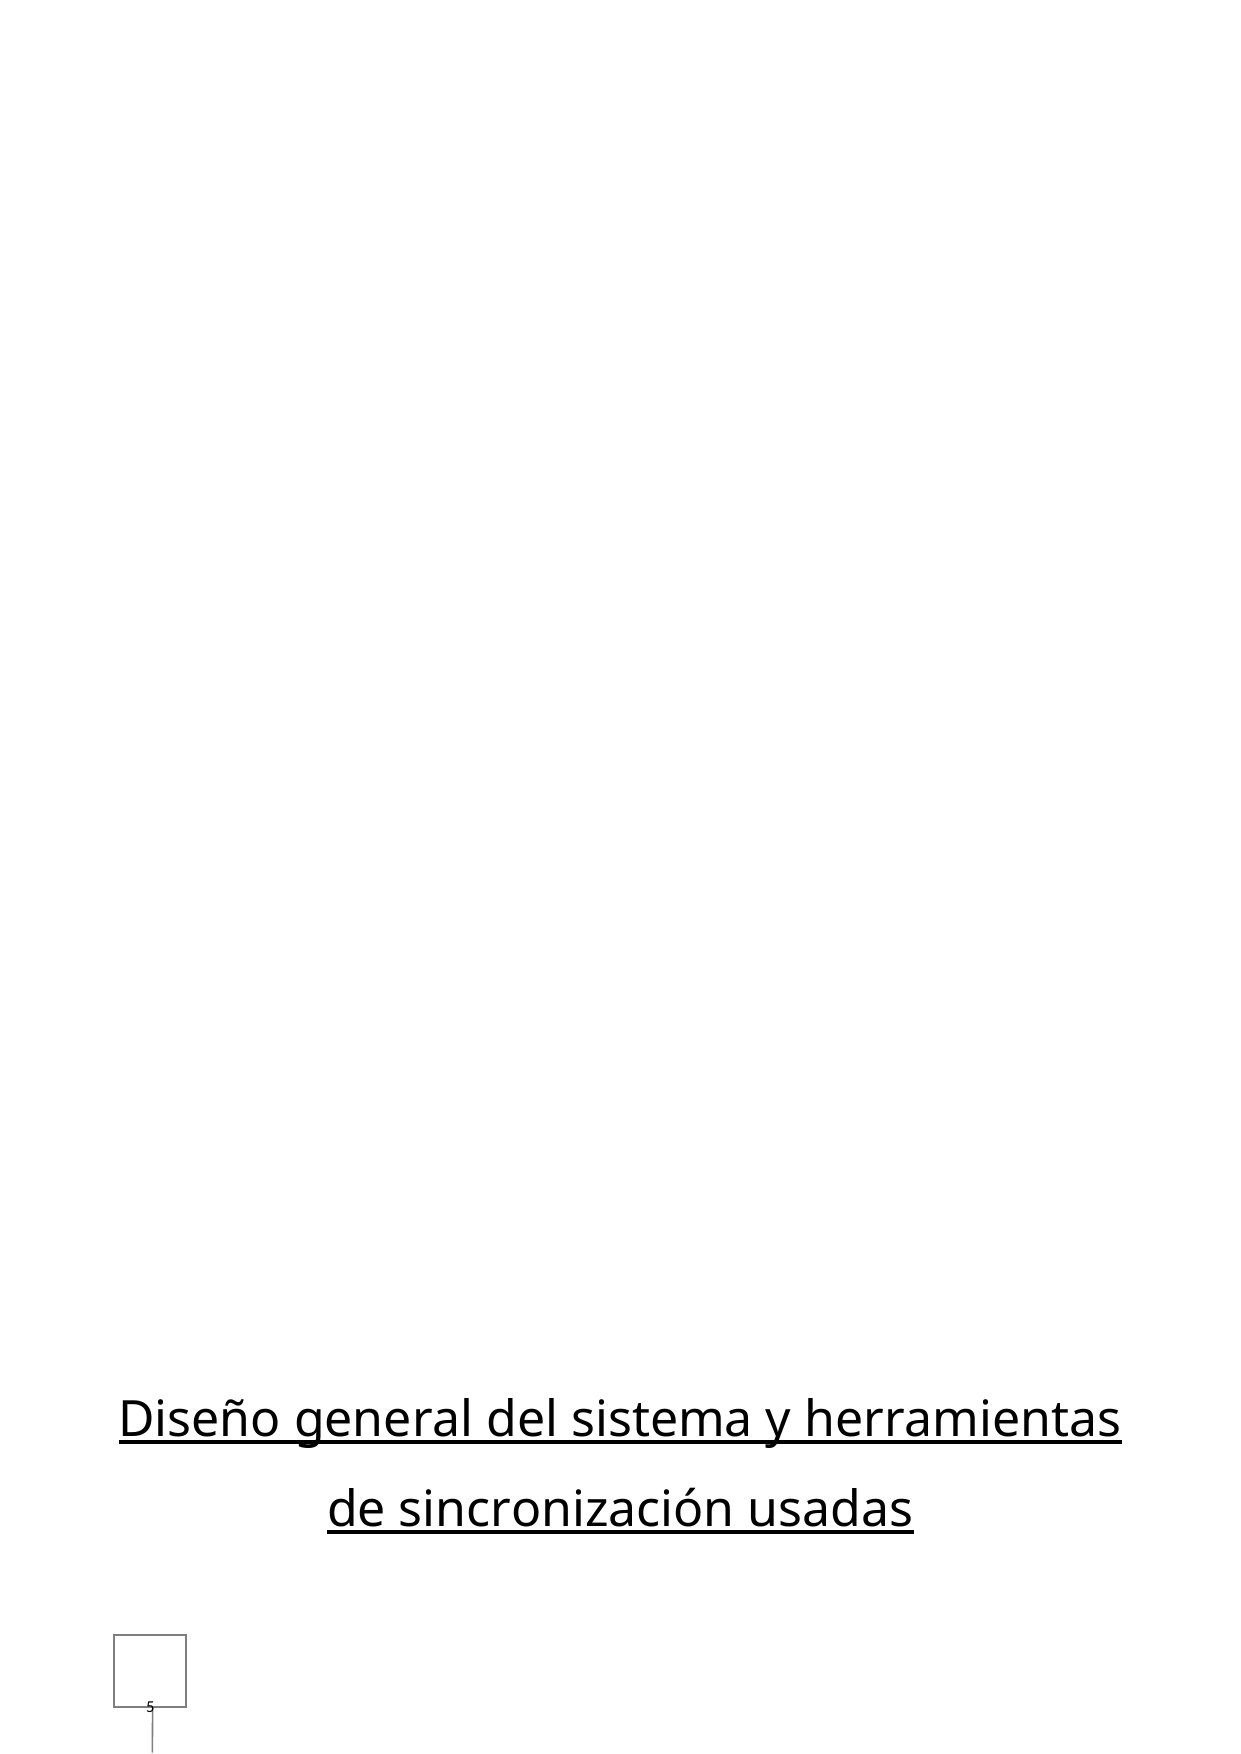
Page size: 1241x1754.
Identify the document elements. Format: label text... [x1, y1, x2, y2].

text Diseño general del sistema y herramientas [112, 1382, 1128, 1451]
text de sincronización usadas [112, 1473, 1128, 1541]
